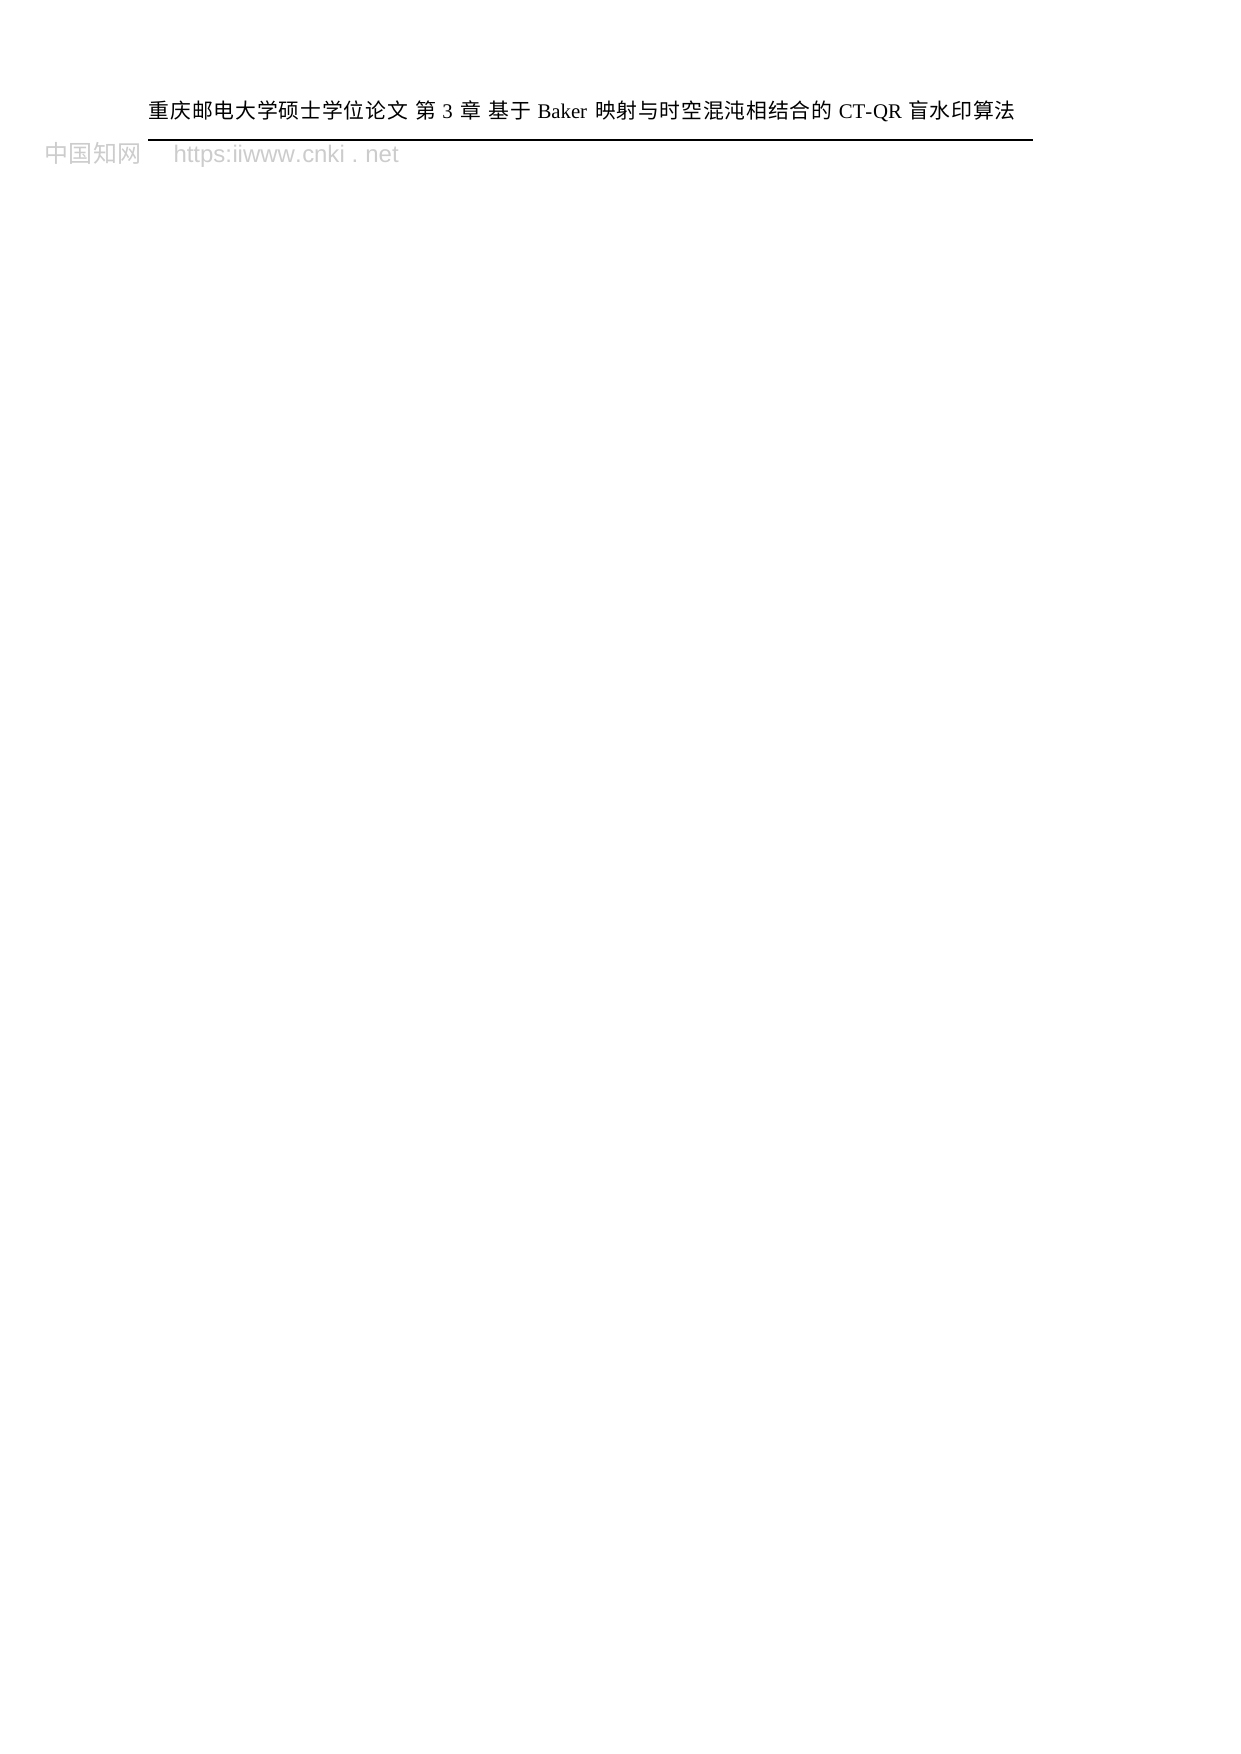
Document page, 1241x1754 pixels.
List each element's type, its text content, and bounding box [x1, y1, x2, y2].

text 中国知网 https:iiwww.cnki . net [44, 142, 1054, 168]
